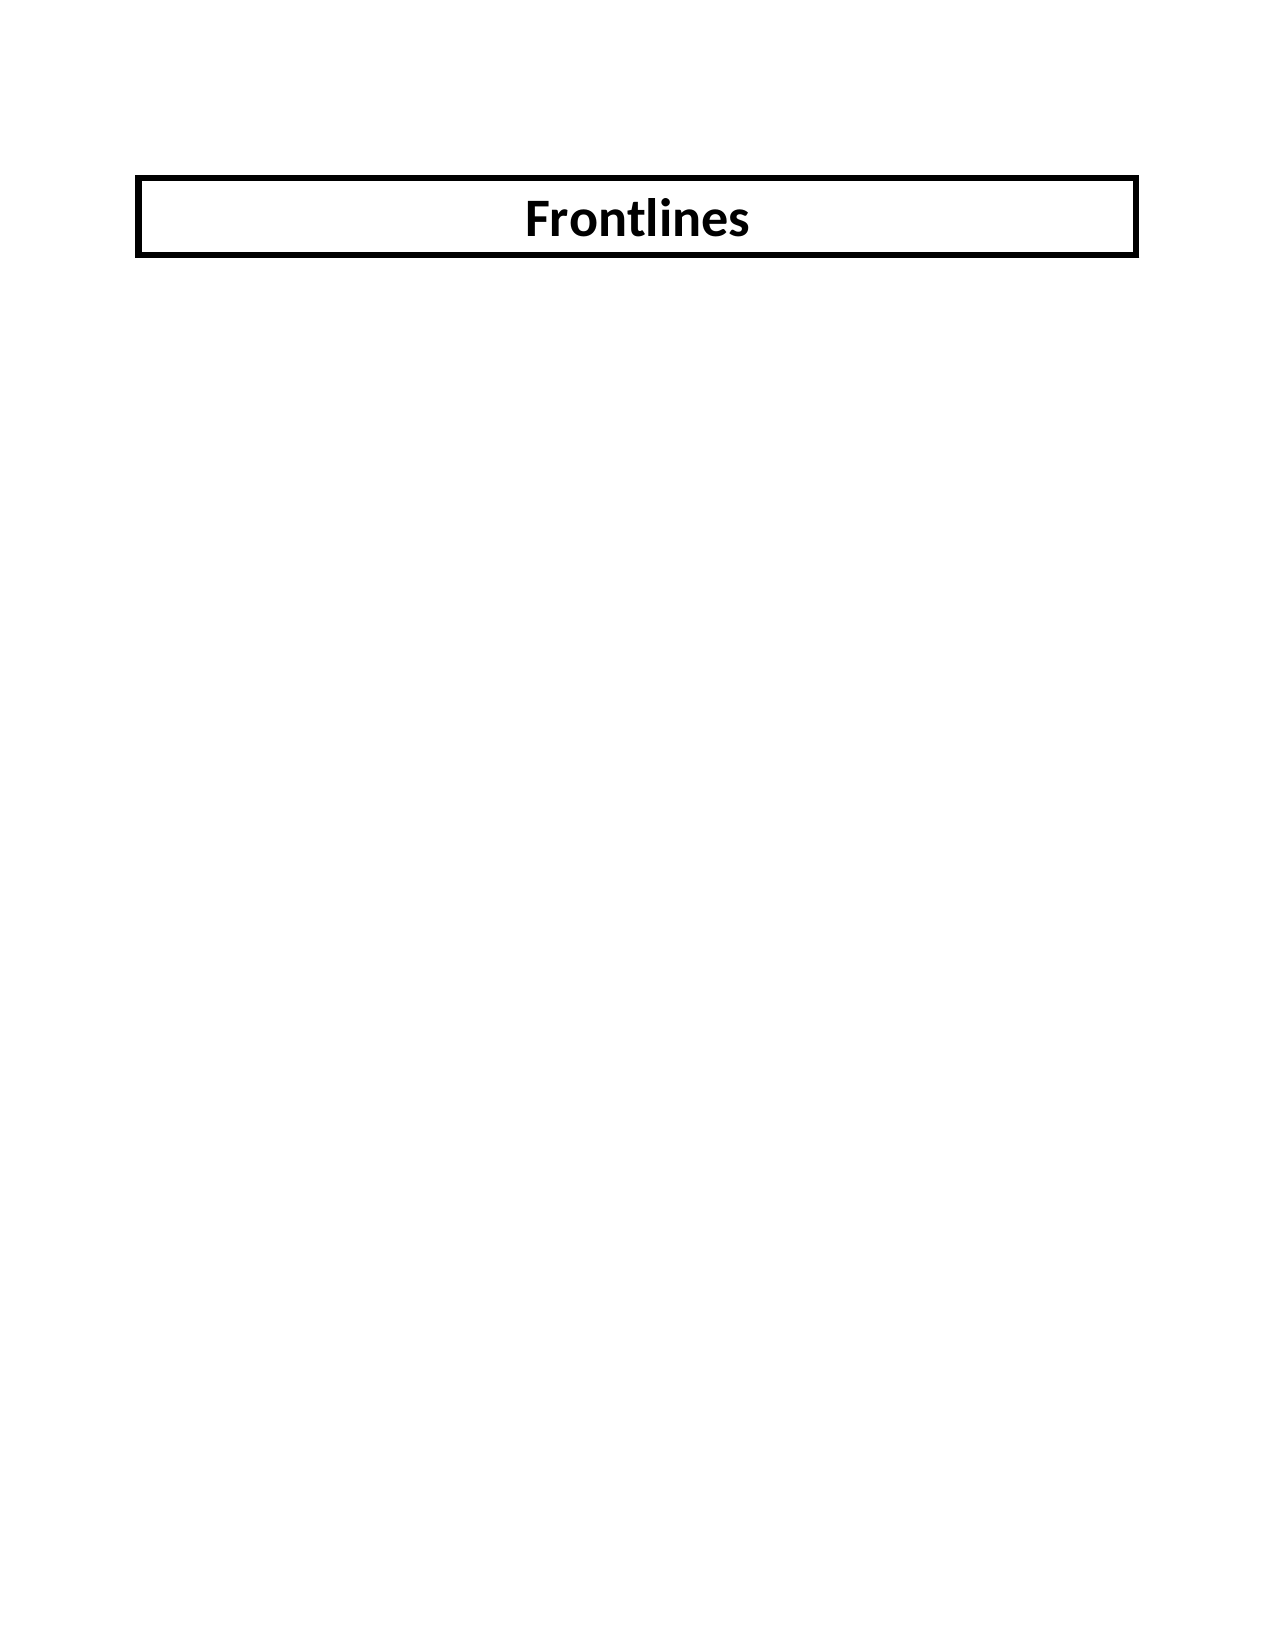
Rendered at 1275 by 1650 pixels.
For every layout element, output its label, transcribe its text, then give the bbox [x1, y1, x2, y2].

subtitle Frontlines [142, 181, 1133, 252]
